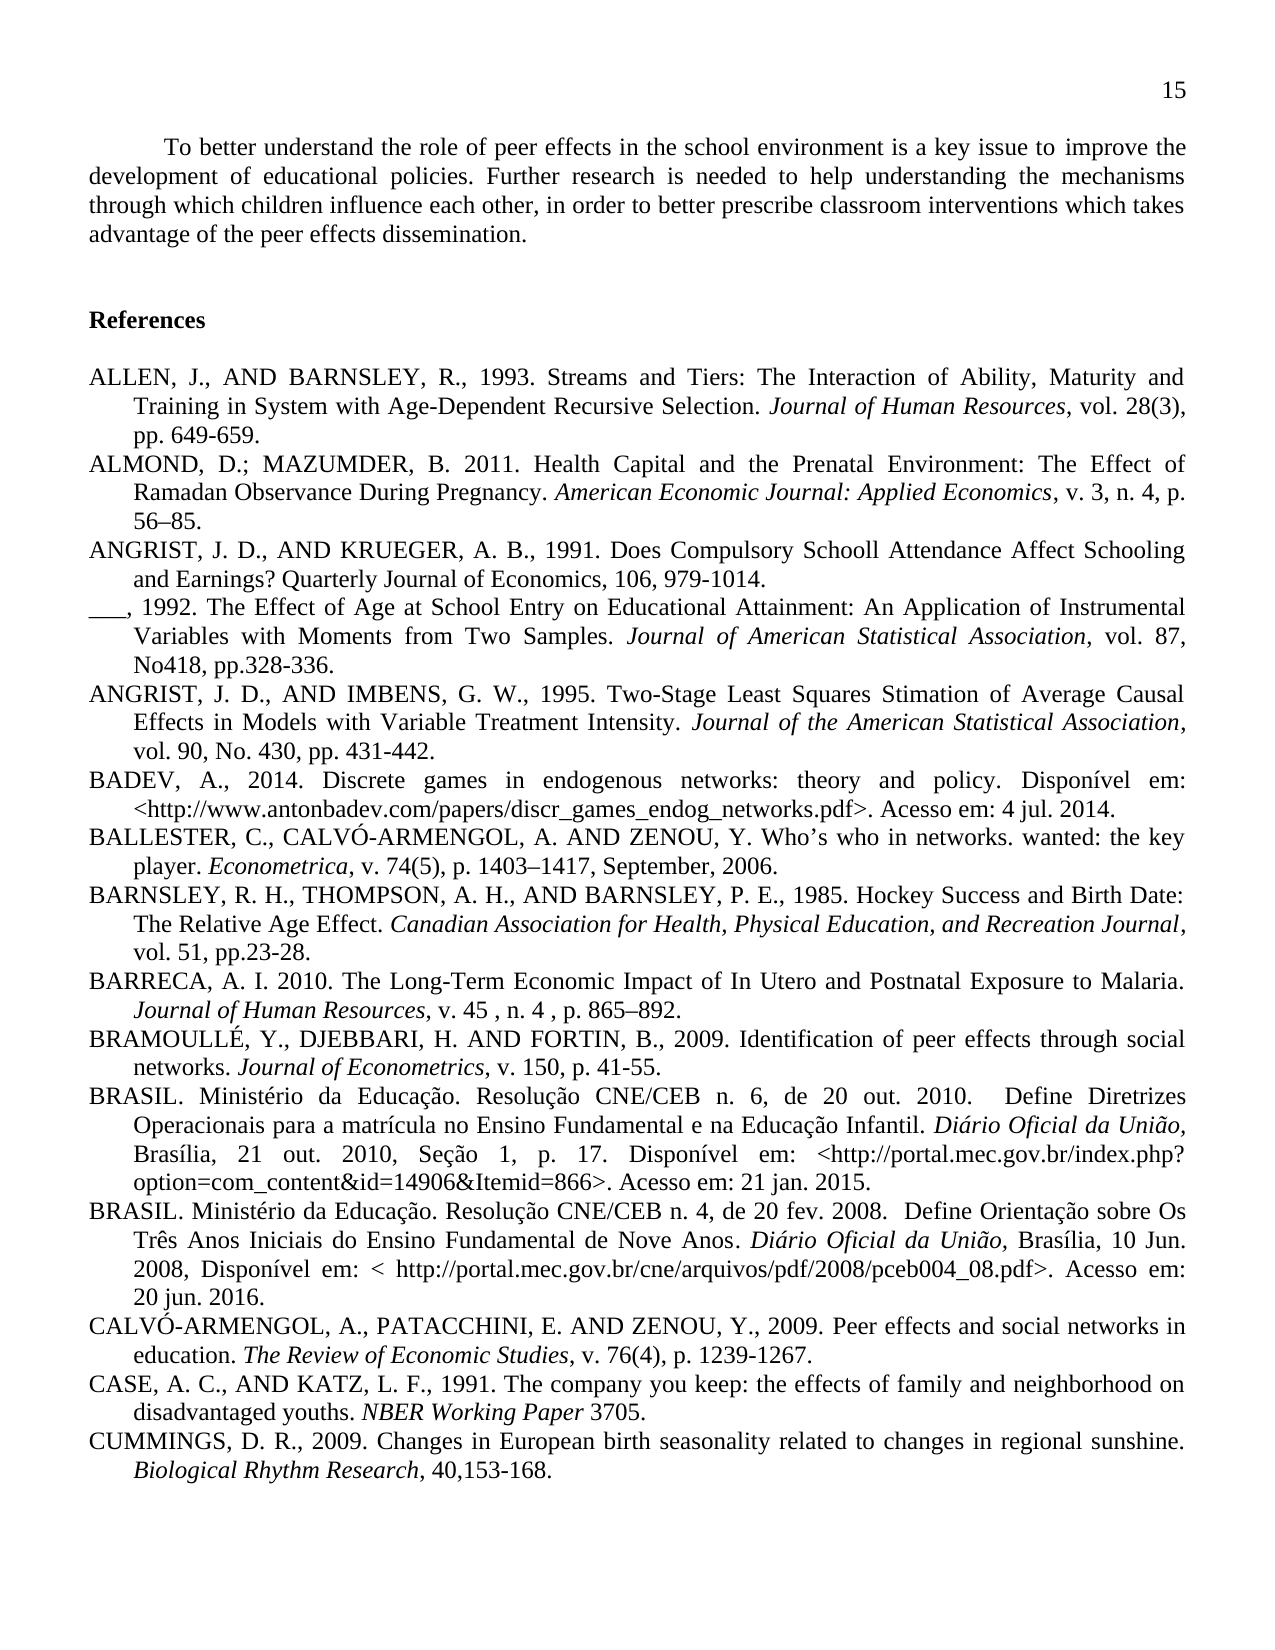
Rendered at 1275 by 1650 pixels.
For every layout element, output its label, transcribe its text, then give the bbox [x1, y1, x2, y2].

text To better understand the role of peer effects in the school environment is a key issue to improve the development of educational policies. Further research is needed to help understanding the mechanisms through which children influence each other, in order to better prescribe classroom interventions which takes advantage of the peer effects dissemination. [89, 132, 1186, 247]
text ANGRIST, J. D., AND KRUEGER, A. B., 1991. Does Compulsory Schooll Attendance Affect Schooling and Earnings? Quarterly Journal of Economics, 106, 979-1014. [89, 535, 1186, 592]
text BRASIL. Ministério da Educação. Resolução CNE/CEB n. 6, de 20 out. 2010. Define Diretrizes Operacionais para a matrícula no Ensino Fundamental e na Educação Infantil. Diário Oficial da União, Brasília, 21 out. 2010, Seção 1, p. 17. Disponível em: <http://portal.mec.gov.br/index.php?option=com_content&id=14906&Itemid=866>. Acesso em: 21 jan. 2015. [89, 1081, 1186, 1196]
text CALVÓ-ARMENGOL, A., PATACCHINI, E. AND ZENOU, Y., 2009. Peer effects and social networks in education. The Review of Economic Studies, v. 76(4), p. 1239-1267. [89, 1311, 1186, 1369]
text ___, 1992. The Effect of Age at School Entry on Educational Attainment: An Application of Instrumental Variables with Moments from Two Samples. Journal of American Statistical Association, vol. 87, No418, pp.328-336. [89, 592, 1186, 679]
text ANGRIST, J. D., AND IMBENS, G. W., 1995. Two-Stage Least Squares Stimation of Average Causal Effects in Models with Variable Treatment Intensity. Journal of the American Statistical Association, vol. 90, No. 430, pp. 431-442. [89, 679, 1186, 765]
text BARNSLEY, R. H., THOMPSON, A. H., AND BARNSLEY, P. E., 1985. Hockey Success and Birth Date: The Relative Age Effect. Canadian Association for Health, Physical Education, and Recreation Journal, vol. 51, pp.23-28. [89, 880, 1186, 966]
text BARRECA, A. I. 2010. The Long-Term Economic Impact of In Utero and Postnatal Exposure to Malaria. Journal of Human Resources, v. 45 , n. 4 , p. 865–892. [89, 966, 1186, 1024]
text BADEV, A., 2014. Discrete games in endogenous networks: theory and policy. Disponível em: <http://www.antonbadev.com/papers/discr_games_endog_networks.pdf>. Acesso em: 4 jul. 2014. [89, 765, 1186, 822]
text BRASIL. Ministério da Educação. Resolução CNE/CEB n. 4, de 20 fev. 2008. Define Orientação sobre Os Três Anos Iniciais do Ensino Fundamental de Nove Anos. Diário Oficial da União, Brasília, 10 Jun. 2008, Disponível em: < http://portal.mec.gov.br/cne/arquivos/pdf/2008/pceb004_08.pdf>. Acesso em: 20 jun. 2016. [89, 1196, 1186, 1311]
text ALLEN, J., AND BARNSLEY, R., 1993. Streams and Tiers: The Interaction of Ability, Maturity and Training in System with Age-Dependent Recursive Selection. Journal of Human Resources, vol. 28(3), pp. 649-659. [89, 362, 1186, 449]
text BRAMOULLÉ, Y., DJEBBARI, H. AND FORTIN, B., 2009. Identification of peer effects through social networks. Journal of Econometrics, v. 150, p. 41-55. [89, 1024, 1186, 1081]
text BALLESTER, C., CALVÓ-ARMENGOL, A. AND ZENOU, Y. Who’s who in networks. wanted: the key player. Econometrica, v. 74(5), p. 1403–1417, September, 2006. [89, 822, 1186, 880]
text CUMMINGS, D. R., 2009. Changes in European birth seasonality related to changes in regional sunshine. Biological Rhythm Research, 40,153-168. [89, 1426, 1186, 1484]
text ALMOND, D.; MAZUMDER, B. 2011. Health Capital and the Prenatal Environment: The Effect of Ramadan Observance During Pregnancy. American Economic Journal: Applied Economics, v. 3, n. 4, p. 56–85. [89, 449, 1186, 535]
text References [89, 305, 1186, 334]
text CASE, A. C., AND KATZ, L. F., 1991. The company you keep: the effects of family and neighborhood on disadvantaged youths. NBER Working Paper 3705. [89, 1369, 1186, 1426]
